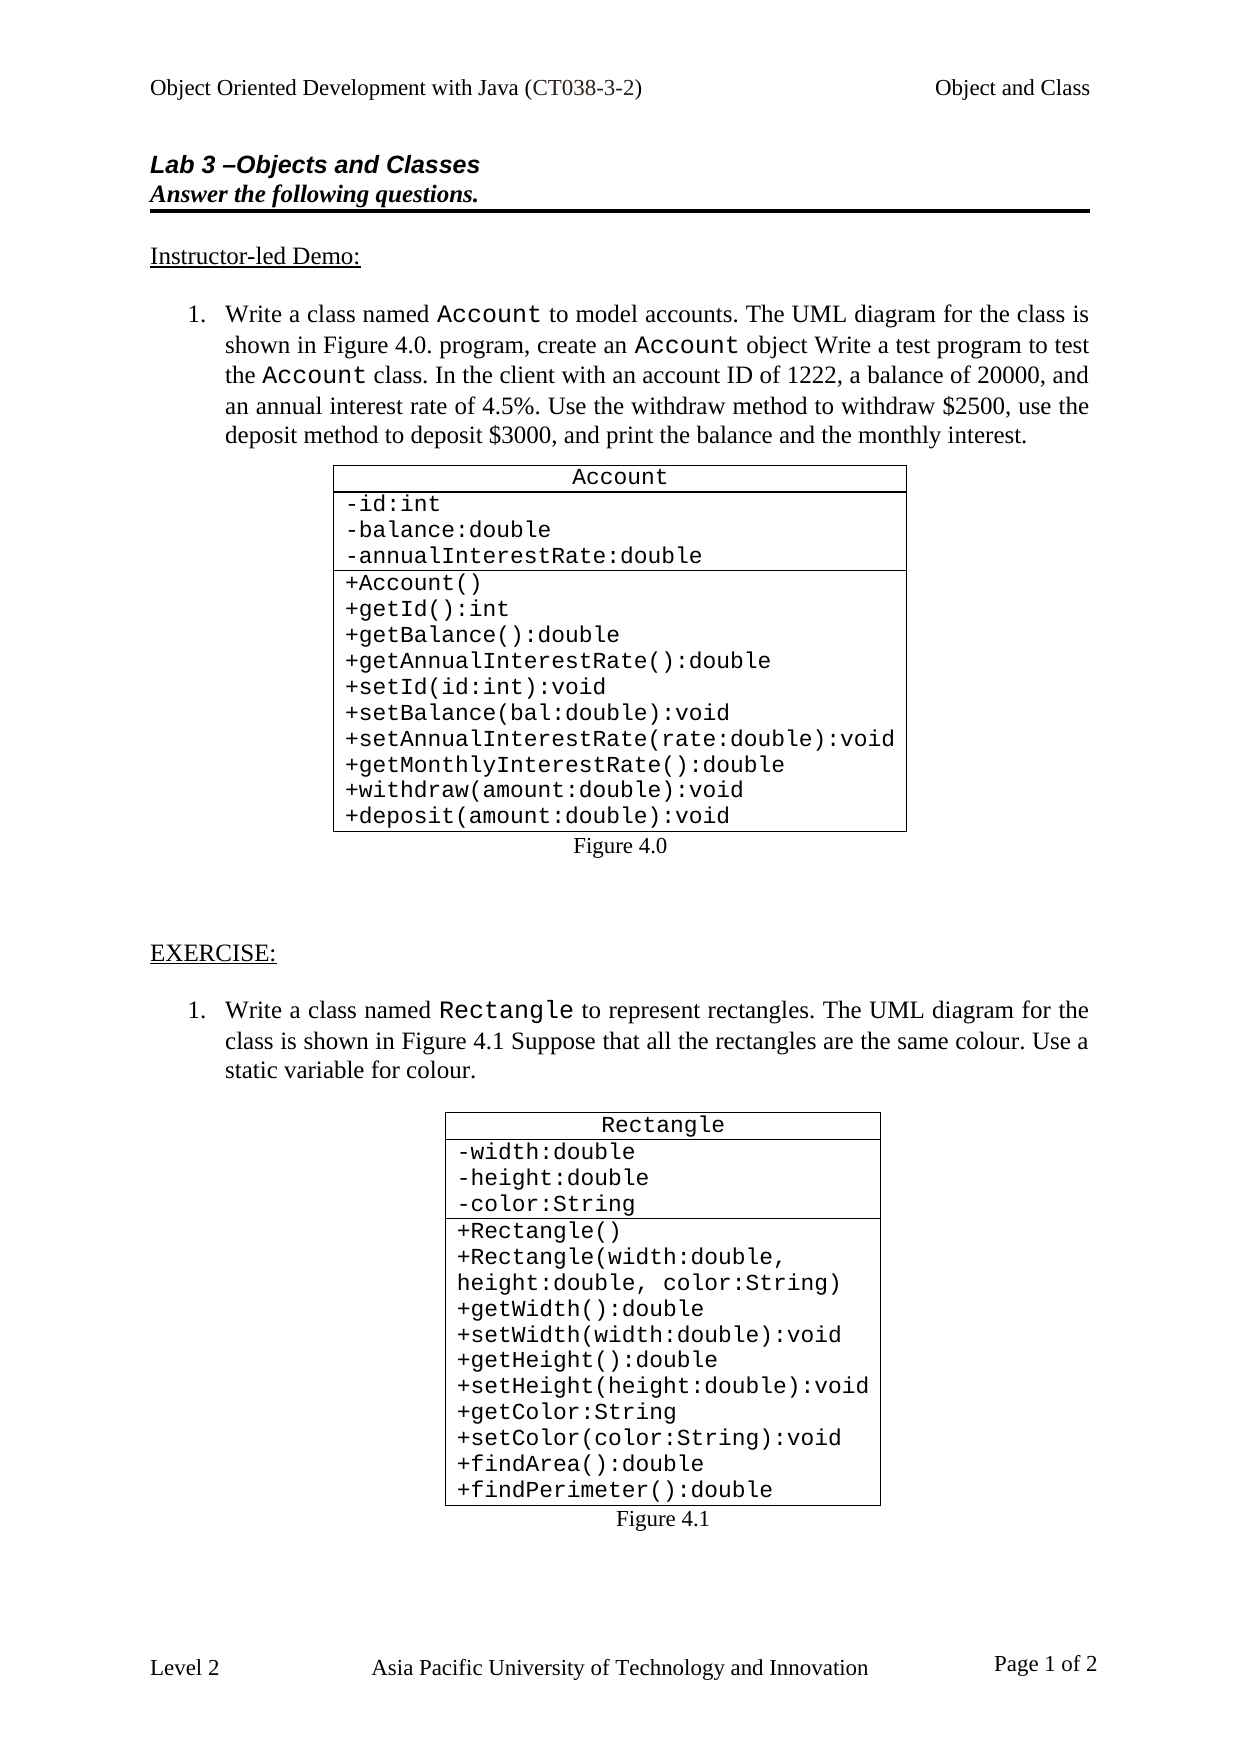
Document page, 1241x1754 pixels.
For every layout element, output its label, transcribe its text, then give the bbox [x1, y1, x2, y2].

table_header Rectangle [446, 1113, 880, 1139]
text EXERCISE: [150, 938, 1090, 966]
table_cell +Rectangle() +Rectangle(width:double, height:double, color:String) +getWidth():double +setWidth(width:double):void +getHeight():double +setHeight(height:double):void +getColor:String +setColor(color:String):void +findArea():double +findPerimeter():double [446, 1219, 880, 1504]
table_cell Figure 4.0 [334, 832, 906, 858]
list Write a class named Rectangle to represent rectangles. The UML diagram for the class is shown in Figure 4.1 Suppose that all the rectangles are the same colour. Use a static variable for colour. [187, 995, 1090, 1083]
table_cell Figure 4.1 [445, 1506, 880, 1532]
text Lab 3 –Objects and Classes [150, 150, 1090, 179]
list Write a class named Account to model accounts. The UML diagram for the class is shown in Figure 4.0. program, create an Account object Write a test program to test the Account class. In the client with an account ID of 1222, a balance of 20000, and an annual interest rate of 4.5%. Use the withdraw method to withdraw $2500, use the deposit method to deposit $3000, and print the balance and the monthly interest. [187, 299, 1090, 449]
table_cell -width:double -height:double -color:String [446, 1140, 880, 1218]
table_cell -id:int -balance:double -annualInterestRate:double [334, 493, 906, 570]
table_cell +Account() +getId():int +getBalance():double +getAnnualInterestRate():double +setId(id:int):void +setBalance(bal:double):void +setAnnualInterestRate(rate:double):void +getMonthlyInterestRate():double +withdraw(amount:double):void +deposit(amount:double):void [334, 571, 906, 831]
text Instructor-led Demo: [150, 241, 1090, 270]
table_header Account [334, 466, 906, 491]
text Answer the following questions. [150, 179, 1090, 209]
